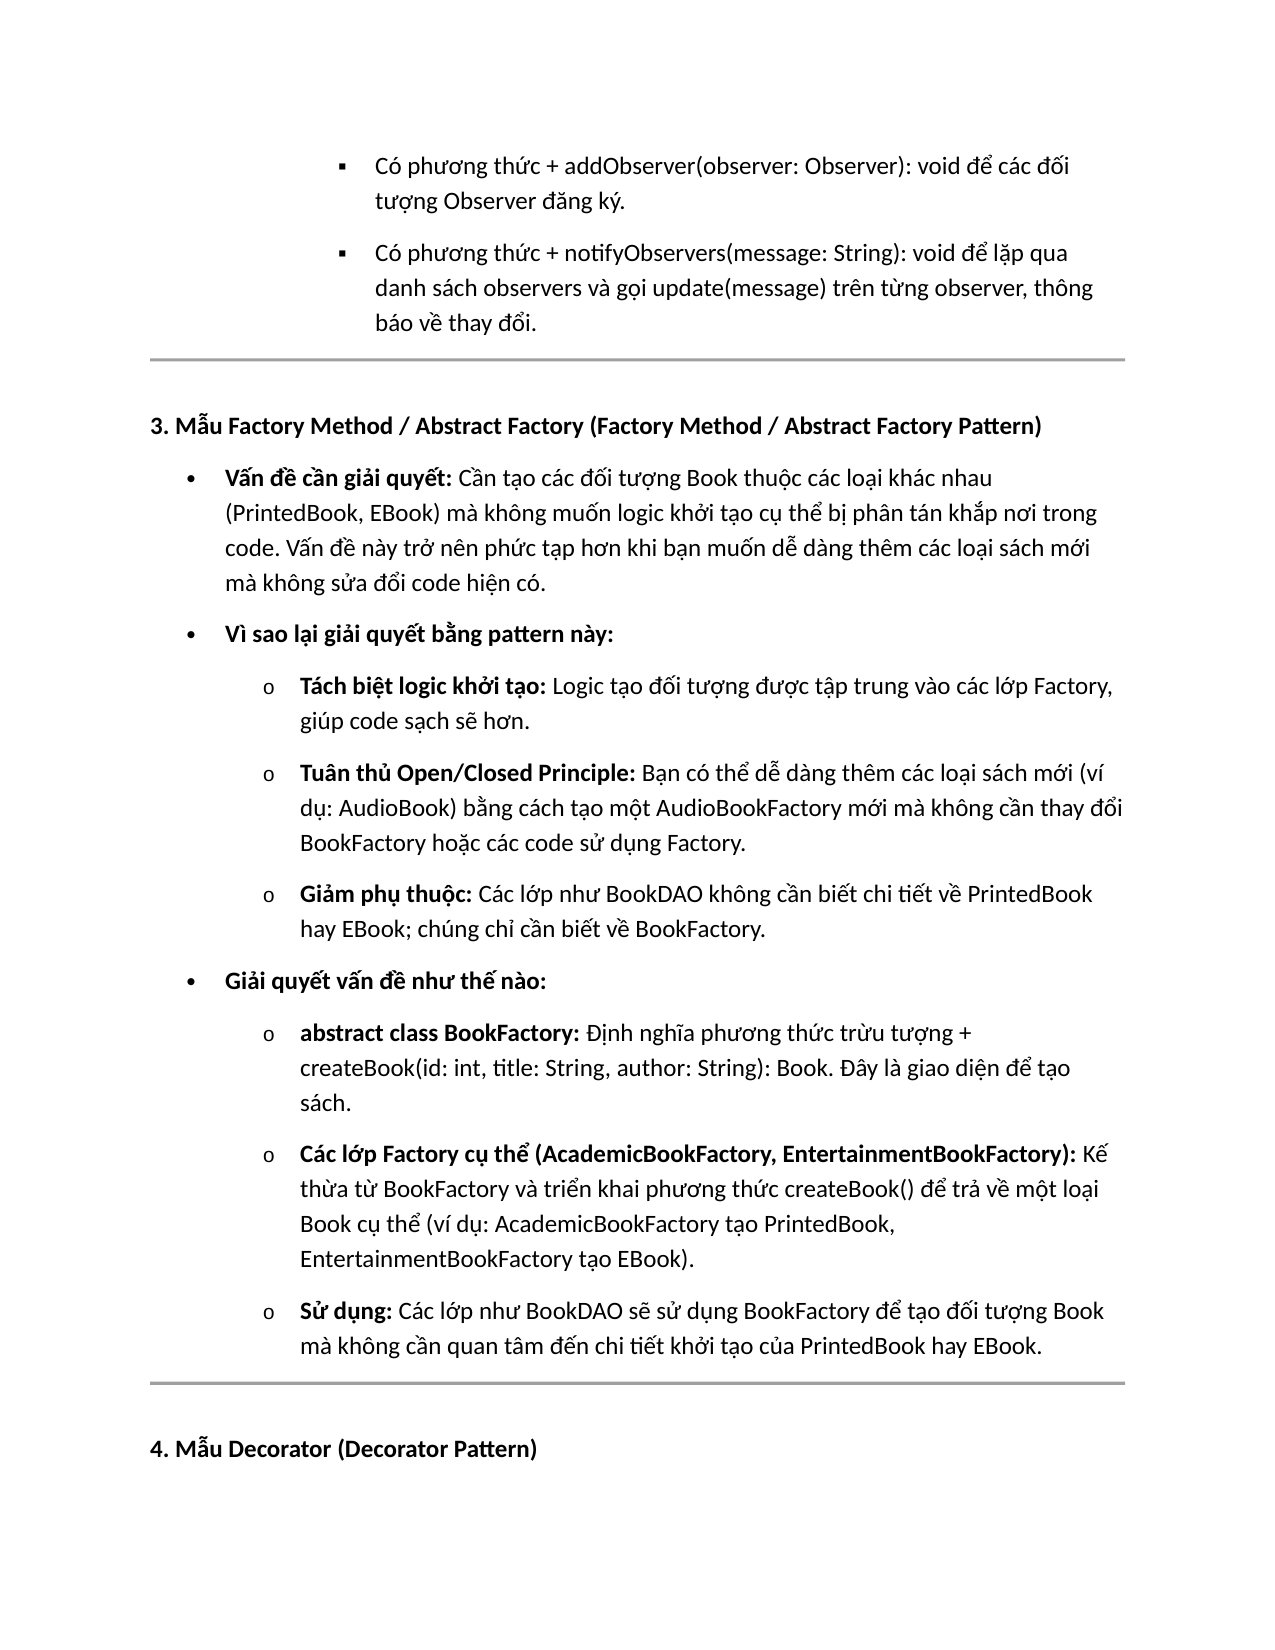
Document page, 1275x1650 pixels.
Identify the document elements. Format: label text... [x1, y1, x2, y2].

list Sử dụng: Các lớp như BookDAO sẽ sử dụng BookFactory để tạo đối tượng Book mà không cần quan tâm đến chi tiết khởi tạo của PrintedBook hay EBook. [262, 1295, 1125, 1361]
list Vì sao lại giải quyết bằng pattern này: [187, 618, 1125, 649]
list Giải quyết vấn đề như thế nào: [187, 965, 1125, 996]
text 3. Mẫu Factory Method / Abstract Factory (Factory Method / Abstract Factory Pattern) [150, 410, 1125, 441]
list Có phương thức + addObserver(observer: Observer): void để các đối tượng Observer đăng ký. [337, 150, 1125, 216]
list abstract class BookFactory: Định nghĩa phương thức trừu tượng + createBook(id: int, title: String, author: String): Book. Đây là giao diện để tạo sách. [262, 1017, 1125, 1117]
list Vấn đề cần giải quyết: Cần tạo các đối tượng Book thuộc các loại khác nhau (PrintedBook, EBook) mà không muốn logic khởi tạo cụ thể bị phân tán khắp nơi trong code. Vấn đề này trở nên phức tạp hơn khi bạn muốn dễ dàng thêm các loại sách mới mà không sửa đổi code hiện có. [187, 462, 1125, 597]
text 4. Mẫu Decorator (Decorator Pattern) [150, 1433, 1125, 1464]
list Giảm phụ thuộc: Các lớp như BookDAO không cần biết chi tiết về PrintedBook hay EBook; chúng chỉ cần biết về BookFactory. [262, 878, 1125, 944]
list Có phương thức + notifyObservers(message: String): void để lặp qua danh sách observers và gọi update(message) trên từng observer, thông báo về thay đổi. [337, 237, 1125, 337]
list Tuân thủ Open/Closed Principle: Bạn có thể dễ dàng thêm các loại sách mới (ví dụ: AudioBook) bằng cách tạo một AudioBookFactory mới mà không cần thay đổi BookFactory hoặc các code sử dụng Factory. [262, 757, 1125, 857]
list Tách biệt logic khởi tạo: Logic tạo đối tượng được tập trung vào các lớp Factory, giúp code sạch sẽ hơn. [262, 670, 1125, 736]
list Các lớp Factory cụ thể (AcademicBookFactory, EntertainmentBookFactory): Kế thừa từ BookFactory và triển khai phương thức createBook() để trả về một loại Book cụ thể (ví dụ: AcademicBookFactory tạo PrintedBook, EntertainmentBookFactory tạo EBook). [262, 1138, 1125, 1274]
